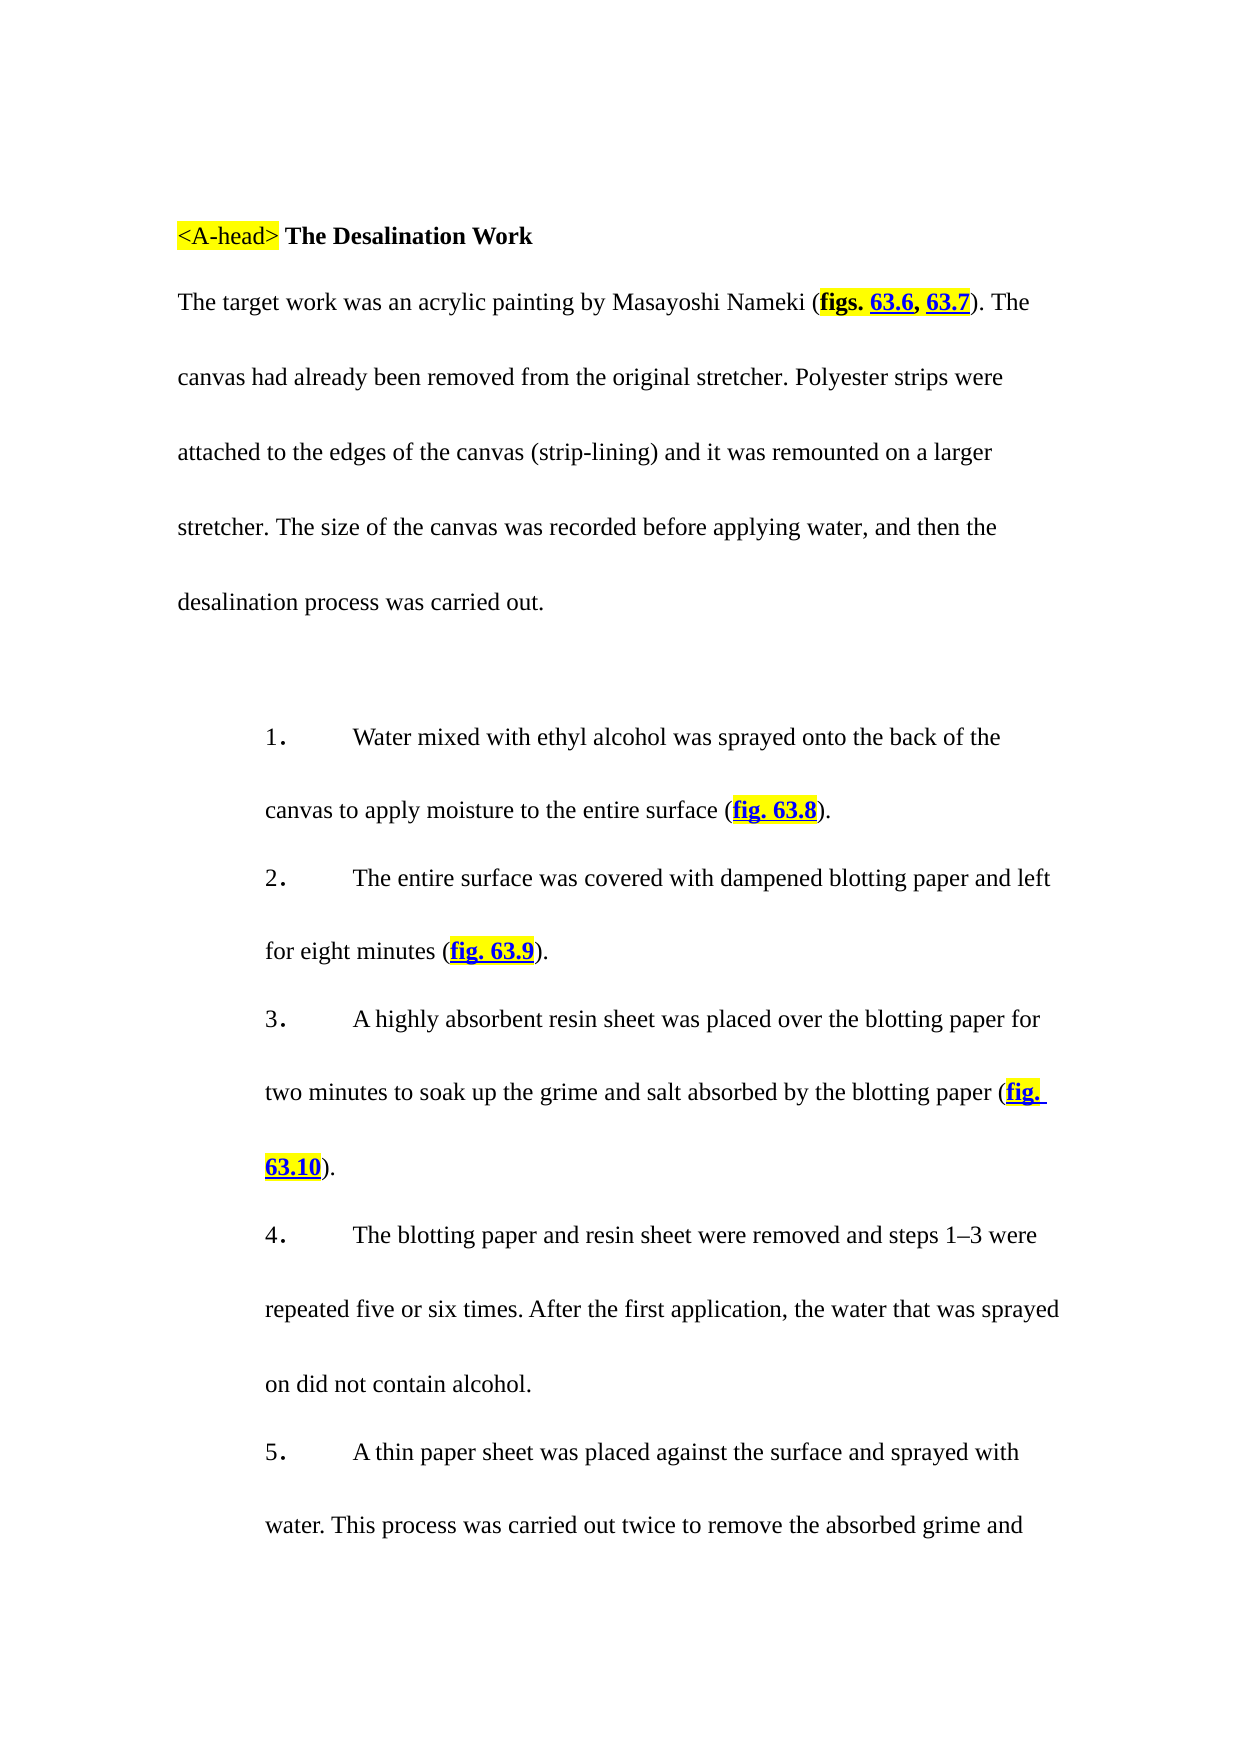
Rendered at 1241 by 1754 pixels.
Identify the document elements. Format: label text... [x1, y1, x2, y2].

subtitle <A-head> The Desalination Work [177, 217, 1063, 254]
list A highly absorbent resin sheet was placed over the blotting paper for two minutes to soak up the grime and salt absorbed by the blotting paper (fig. 63.10). [265, 998, 1063, 1186]
text The target work was an acrylic painting by Masayoshi Nameki (figs. 63.6, 63.7). The canvas had already been removed from the original stretcher. Polyester strips were attached to the edges of the canvas (strip-lining) and it was remounted on a larger stretcher. The size of the canvas was recorded before applying water, and then the desalination process was carried out. [177, 283, 1063, 621]
list The blotting paper and resin sheet were removed and steps 1–3 were repeated five or six times. After the first application, the water that was sprayed on did not contain alcohol. [265, 1214, 1063, 1402]
list Water mixed with ethyl alcohol was sprayed onto the back of the canvas to apply moisture to the entire surface (fig. 63.8). [265, 716, 1063, 828]
list The entire surface was covered with dampened blotting paper and left for eight minutes (fig. 63.9). [265, 857, 1063, 969]
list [265, 1431, 1063, 1543]
